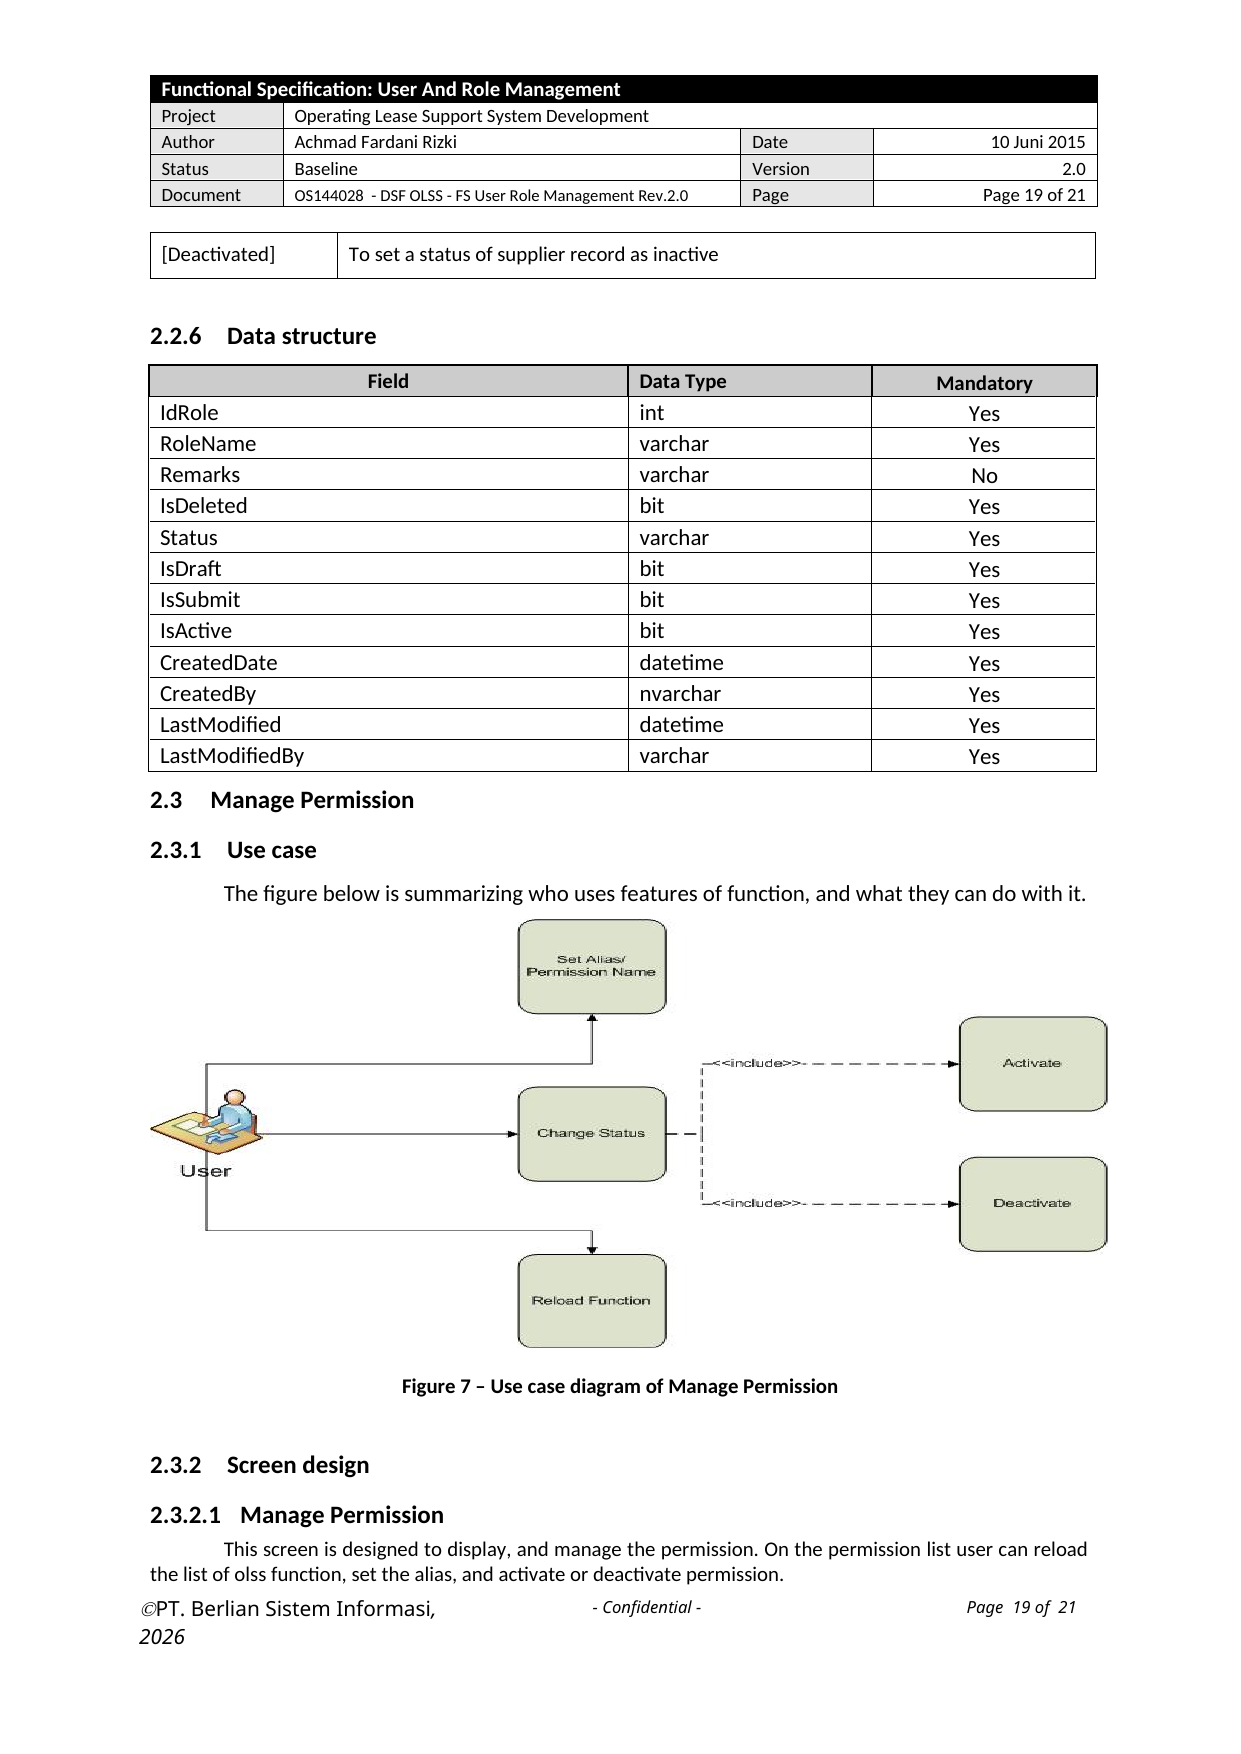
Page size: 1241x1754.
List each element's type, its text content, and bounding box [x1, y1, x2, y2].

table_cell datetime [629, 647, 871, 677]
table_cell varchar [629, 522, 871, 552]
text This screen is designed to display, and manage the permission. On the permission list user can reload the list of olss function, set the alias, and activate or deactivate permission. [150, 1536, 1090, 1587]
table_cell varchar [629, 740, 871, 771]
subtitle Manage Permission [150, 784, 1090, 814]
table_cell RoleName [149, 427, 628, 458]
table_cell Yes [872, 427, 1096, 458]
table_cell Yes [872, 708, 1096, 739]
table_cell IsDeleted [149, 489, 628, 521]
text The figure below is summarizing who uses features of function, and what they can do with it. [150, 879, 1090, 907]
table_cell CreatedDate [149, 646, 628, 677]
subtitle Data structure [150, 320, 1090, 350]
table_cell Yes [872, 677, 1096, 708]
table_cell IsActive [149, 614, 628, 646]
table_cell bit [629, 490, 871, 521]
table_cell To set a status of supplier record as inactive [338, 233, 1095, 278]
table_header Data Type [629, 366, 871, 396]
table_cell Yes [872, 521, 1096, 552]
table_cell bit [629, 584, 871, 614]
table_cell Yes [872, 739, 1096, 771]
table_cell IsSubmit [149, 583, 628, 614]
subtitle Screen design [150, 1449, 1090, 1479]
table_cell IsDraft [149, 552, 628, 583]
subtitle Manage Permission [150, 1499, 1090, 1530]
table_cell [Deactivated] [151, 233, 337, 278]
table_cell Yes [872, 614, 1096, 646]
table_cell CreatedBy [149, 677, 628, 708]
table_header Mandatory [873, 366, 1096, 396]
table_header Field [150, 366, 627, 396]
table_cell nvarchar [629, 678, 871, 708]
table_cell varchar [629, 428, 871, 458]
table_cell Status [149, 521, 628, 552]
picture [150, 919, 1108, 1348]
table_cell Yes [872, 552, 1096, 583]
table_cell IdRole [149, 397, 628, 427]
table_cell No [872, 458, 1096, 489]
table_cell Yes [872, 646, 1096, 677]
table_cell int [629, 397, 871, 427]
table_cell bit [629, 553, 871, 583]
table_cell varchar [629, 459, 871, 489]
table_cell Yes [872, 489, 1096, 521]
table_cell LastModified [149, 708, 628, 739]
table_cell Yes [872, 396, 1096, 427]
subtitle Use case [150, 835, 1090, 865]
text Figure 7 – Use case diagram of Manage Permission [150, 1373, 1090, 1398]
table_cell bit [629, 615, 871, 646]
table_cell LastModifiedBy [149, 739, 628, 771]
table_cell Yes [872, 583, 1096, 614]
table_cell datetime [629, 709, 871, 739]
table_cell Remarks [149, 458, 628, 489]
